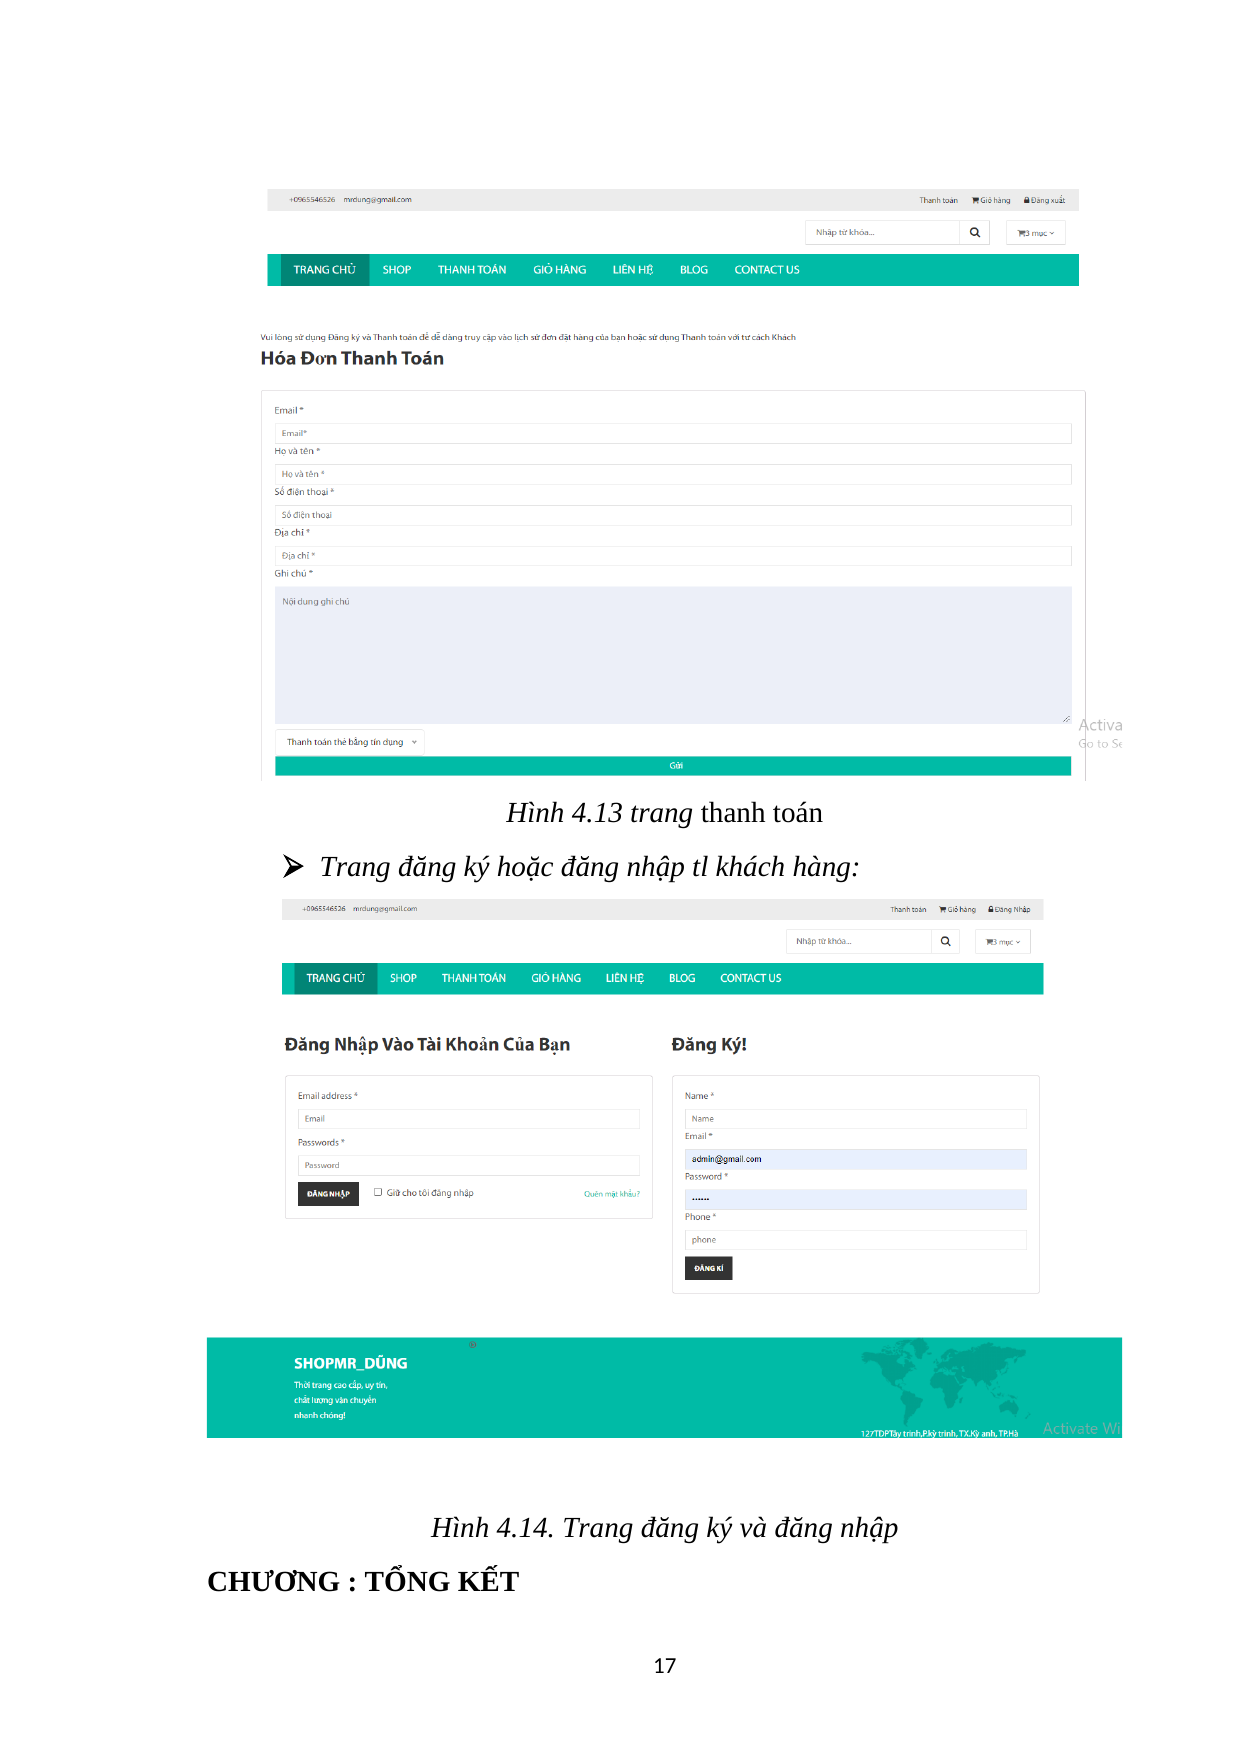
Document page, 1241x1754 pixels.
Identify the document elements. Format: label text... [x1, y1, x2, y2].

text CHƯƠNG : TỔNG KẾT [207, 1564, 1122, 1598]
picture [206, 899, 1123, 1438]
text Hình 4.13 trang thanh toán [207, 795, 1122, 828]
list Trang đăng ký hoặc đăng nhập tl khách hàng: [282, 849, 1122, 883]
picture [206, 189, 1123, 781]
text Hình 4.14. Trang đăng ký và đăng nhập [207, 1510, 1122, 1544]
